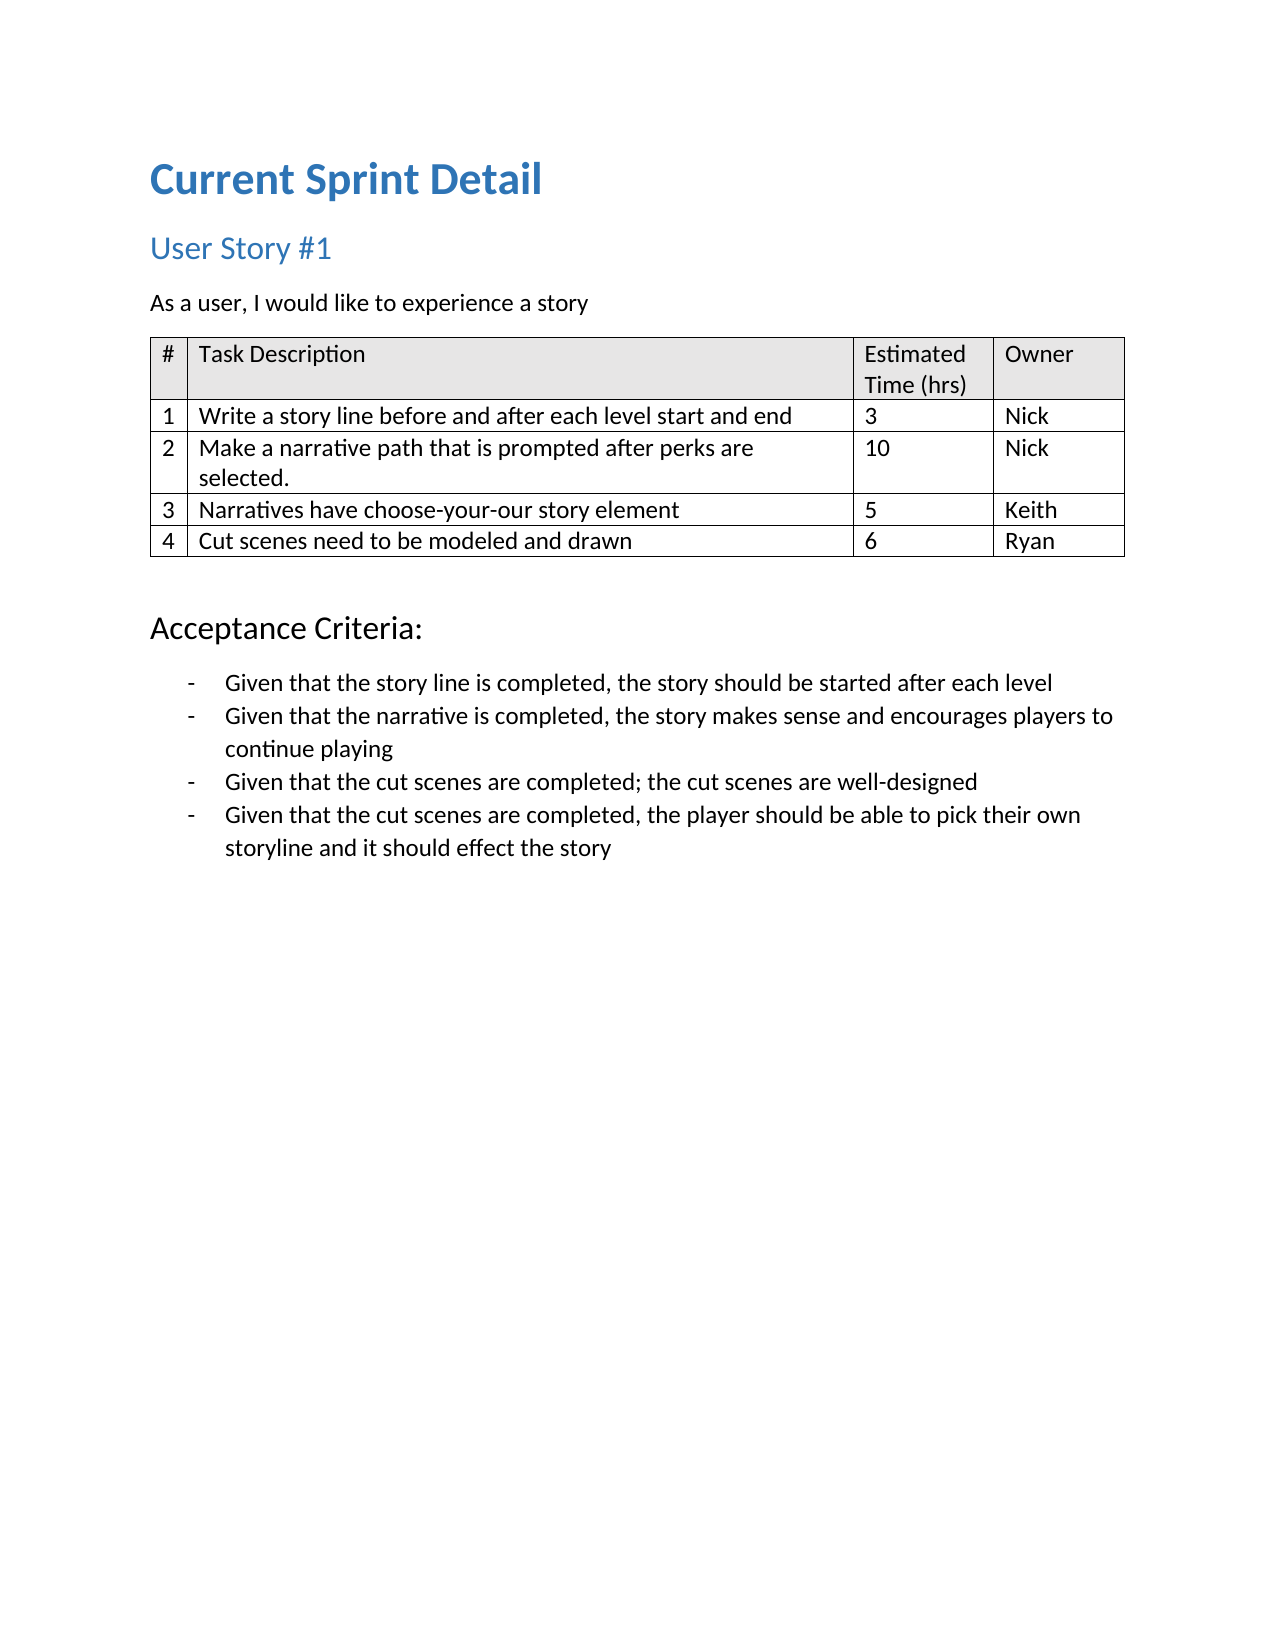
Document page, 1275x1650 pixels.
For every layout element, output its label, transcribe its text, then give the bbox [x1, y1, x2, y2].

table_cell 1 [151, 400, 187, 431]
table_cell 6 [854, 526, 993, 556]
table_cell Nick [994, 432, 1124, 493]
table_cell Cut scenes need to be modeled and drawn [188, 526, 853, 556]
list Given that the cut scenes are completed; the cut scenes are well-designed [187, 766, 1125, 797]
table_cell Nick [994, 400, 1124, 431]
table_cell Keith [994, 494, 1124, 524]
table_cell 3 [151, 494, 187, 524]
table_header # [151, 338, 187, 399]
table_cell 10 [854, 432, 993, 493]
table_cell 2 [151, 432, 187, 493]
list Given that the narrative is completed, the story makes sense and encourages players to continue playing [187, 700, 1125, 764]
table_cell 3 [854, 400, 993, 431]
list Given that the story line is completed, the story should be started after each level [187, 667, 1125, 698]
table_header Task Description [188, 338, 853, 399]
table_cell Ryan [994, 526, 1124, 556]
table_header Owner [994, 338, 1124, 399]
table_cell Write a story line before and after each level start and end [188, 400, 853, 431]
text As a user, I would like to experience a story [150, 288, 1125, 318]
text Current Sprint Detail [150, 150, 1125, 206]
text Acceptance Criteria: [150, 607, 1125, 647]
table_cell Narratives have choose-your-our story element [188, 494, 853, 524]
table_cell 4 [151, 526, 187, 556]
text User Story #1 [150, 227, 1125, 268]
table_cell 5 [854, 494, 993, 524]
table_cell Make a narrative path that is prompted after perks are selected. [188, 432, 853, 493]
table_header Estimated Time (hrs) [854, 338, 993, 399]
list Given that the cut scenes are completed, the player should be able to pick their own storyline and it should effect the story [187, 799, 1125, 862]
